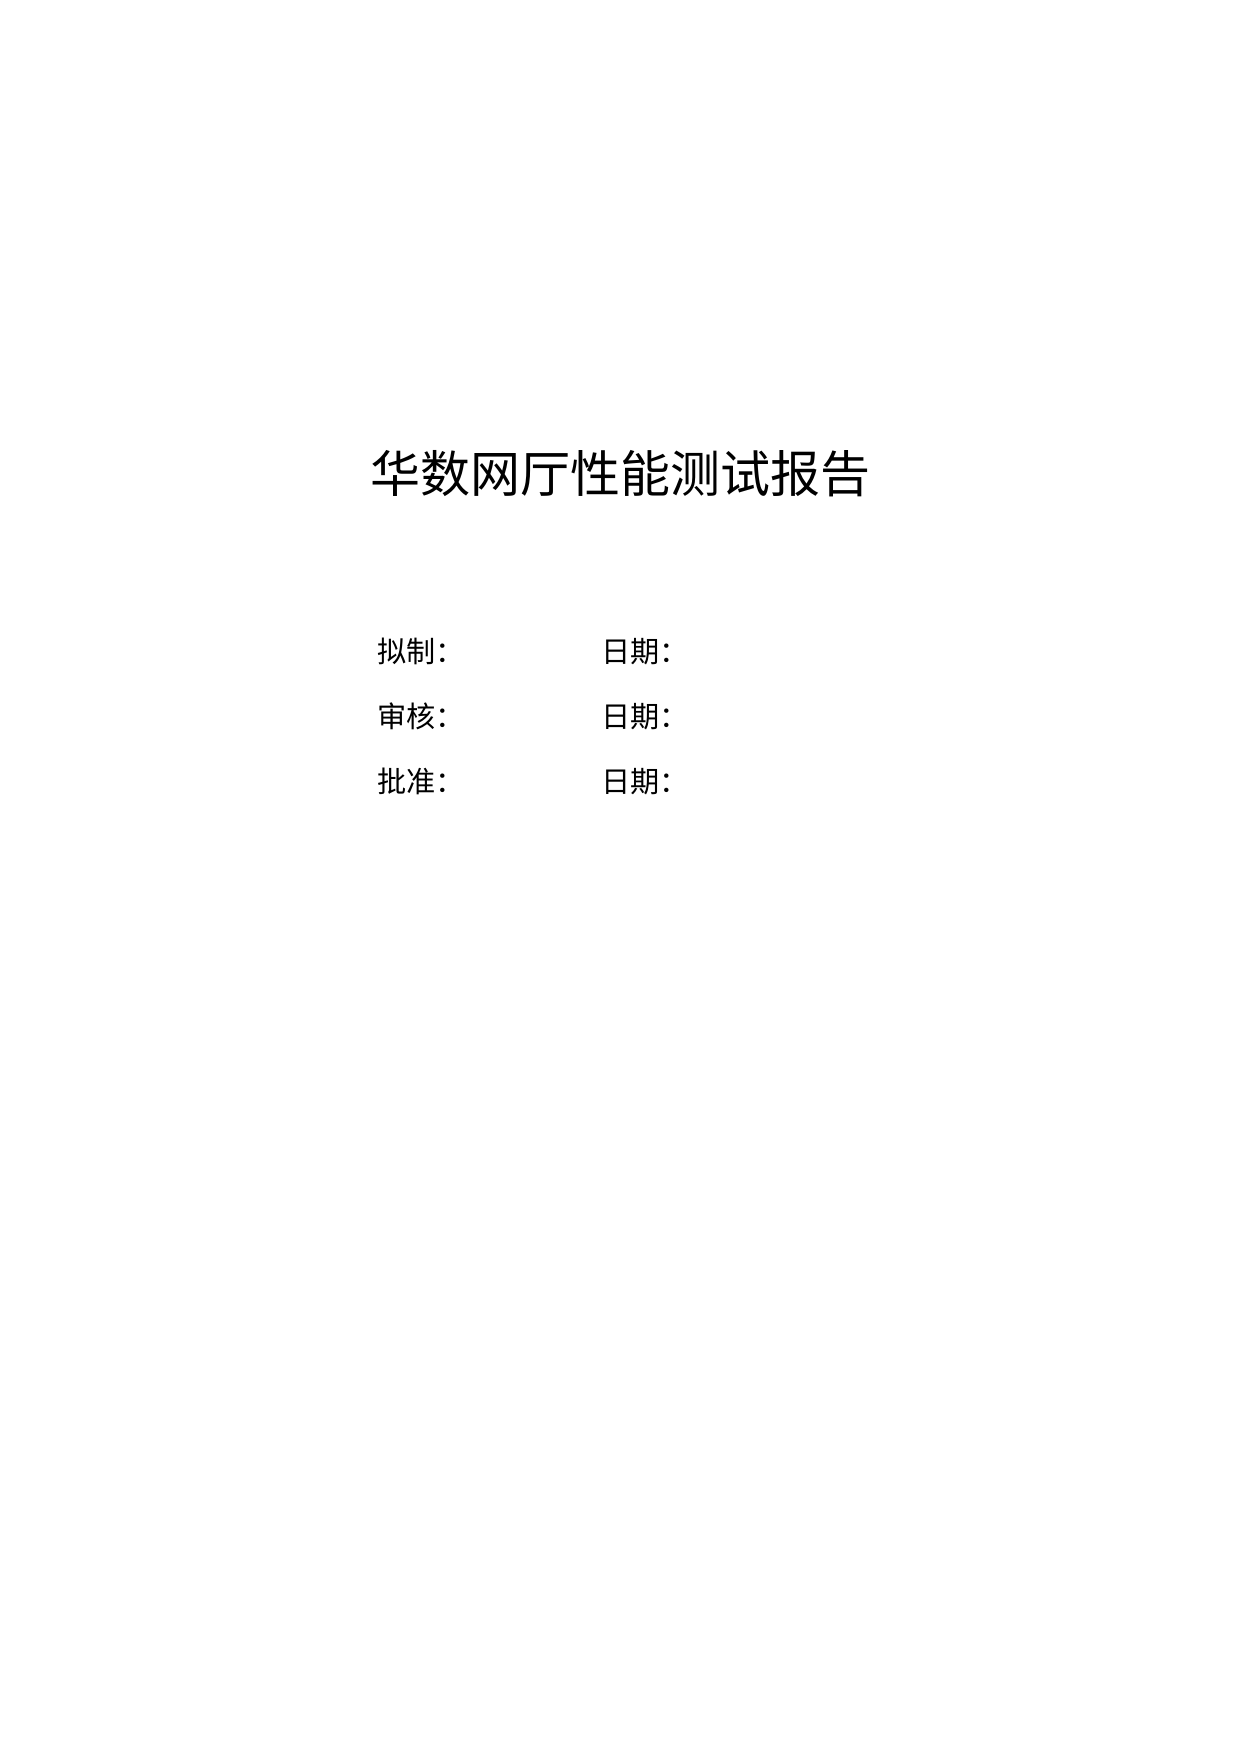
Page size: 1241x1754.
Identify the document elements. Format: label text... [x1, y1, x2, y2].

text 批准： 日期： [187, 747, 1053, 812]
text 审核： 日期： [187, 682, 1053, 747]
text 华数网厅性能测试报告 [187, 422, 1053, 519]
text 拟制： 日期： [187, 617, 1053, 682]
